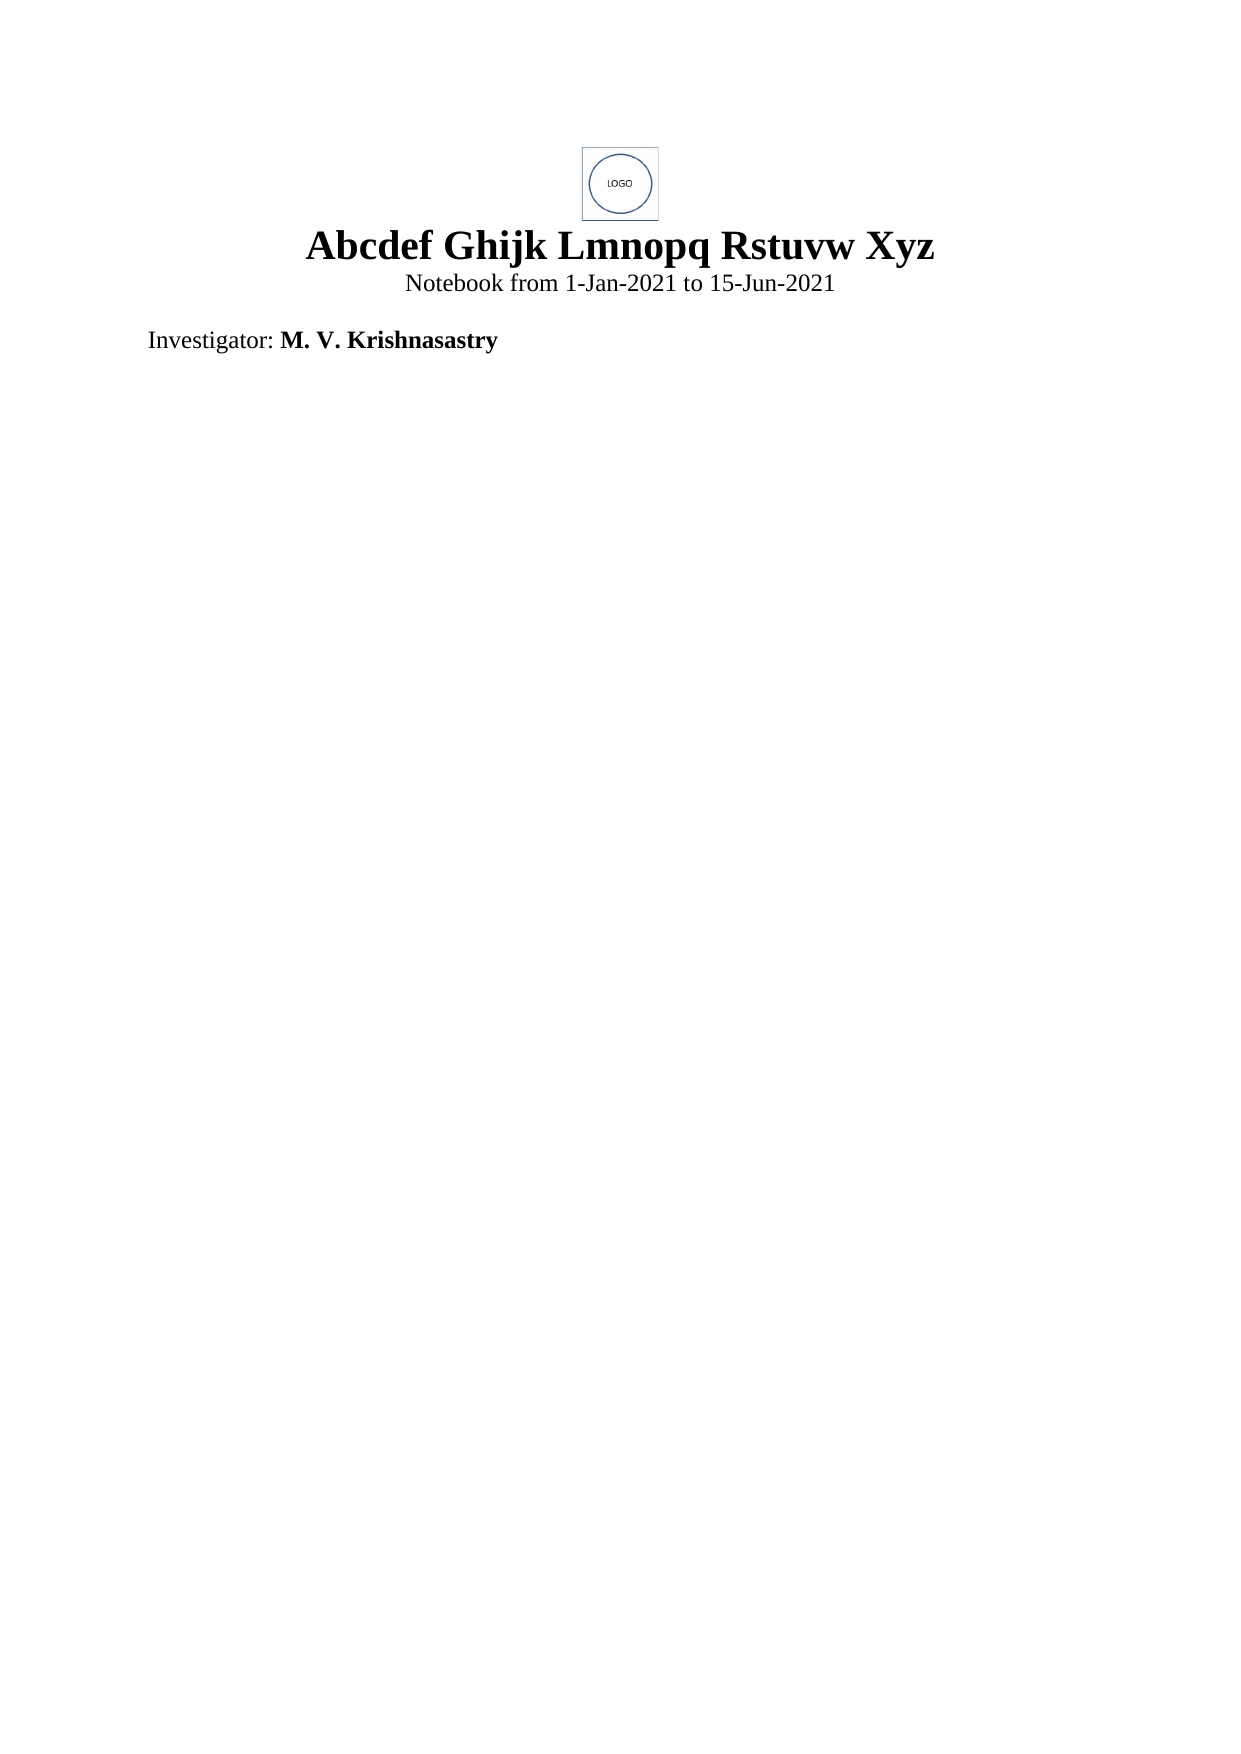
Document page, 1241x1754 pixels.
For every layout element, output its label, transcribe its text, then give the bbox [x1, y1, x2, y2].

text Notebook from 1-Jan-2021 to 15-Jun-2021 [148, 268, 1093, 297]
text Investigator: M. V. Krishnasastry [148, 326, 1093, 354]
text Abcdef Ghijk Lmnopq Rstuvw Xyz [148, 220, 1093, 268]
picture [581, 147, 659, 221]
